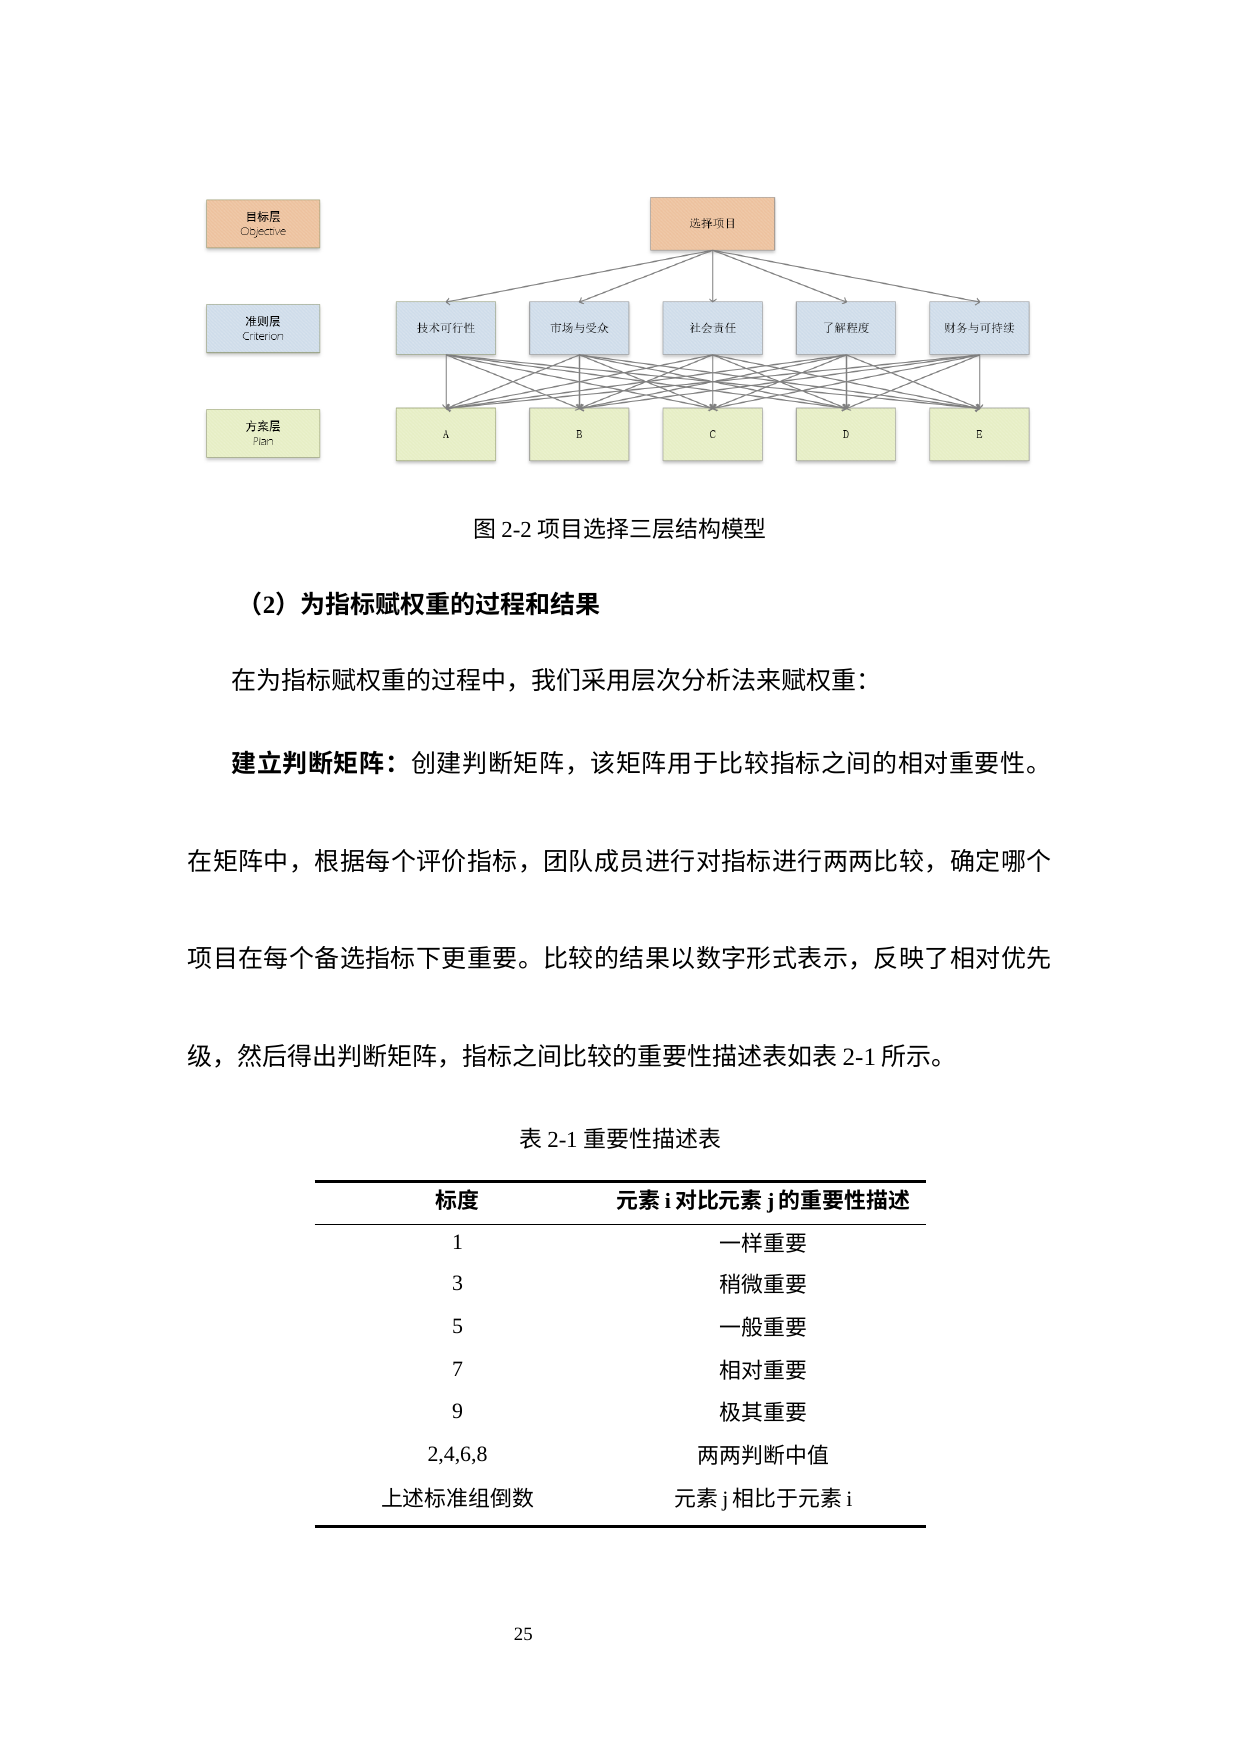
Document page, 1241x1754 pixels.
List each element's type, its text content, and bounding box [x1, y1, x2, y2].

table_header 标度 [315, 1183, 556, 1224]
table_cell 上述标准组倒数 [315, 1480, 556, 1525]
table_cell 1 [315, 1225, 556, 1267]
text 图2-2 项目选择三层结构模型 [187, 496, 1053, 561]
text 在为指标赋权重的过程中，我们采用层次分析法来赋权重： [187, 646, 1053, 711]
table_cell 7 [315, 1352, 556, 1395]
text 表2-1 重要性描述表 [187, 1105, 1053, 1170]
table_cell 一般重要 [556, 1310, 926, 1352]
table_cell 5 [315, 1310, 556, 1352]
table_cell 极其重要 [556, 1395, 926, 1438]
text （2）为指标赋权重的过程和结果 [187, 570, 1053, 635]
table_cell 9 [315, 1395, 556, 1438]
table_header 元素i对比元素j的重要性描述 [556, 1183, 926, 1224]
table_cell 稍微重要 [556, 1267, 926, 1309]
table_cell 3 [315, 1267, 556, 1309]
picture [187, 162, 1054, 487]
table_cell 一样重要 [556, 1225, 926, 1267]
table_cell 相对重要 [556, 1352, 926, 1395]
table_cell 两两判断中值 [556, 1438, 926, 1480]
table_cell 元素j相比于元素i [556, 1480, 926, 1525]
text 建立判断矩阵：创建判断矩阵，该矩阵用于比较指标之间的相对重要性。在矩阵中，根据每个评价指标，团队成员进行对指标进行两两比较，确定哪个项目在每个备选指标下更重要。比较的结果以数字形式表示，反映了相对优先级，然后得出判断矩阵，指标之间比较的重要性描述表如表2-1所示。 [187, 729, 1053, 1087]
table_cell 2,4,6,8 [315, 1438, 556, 1480]
